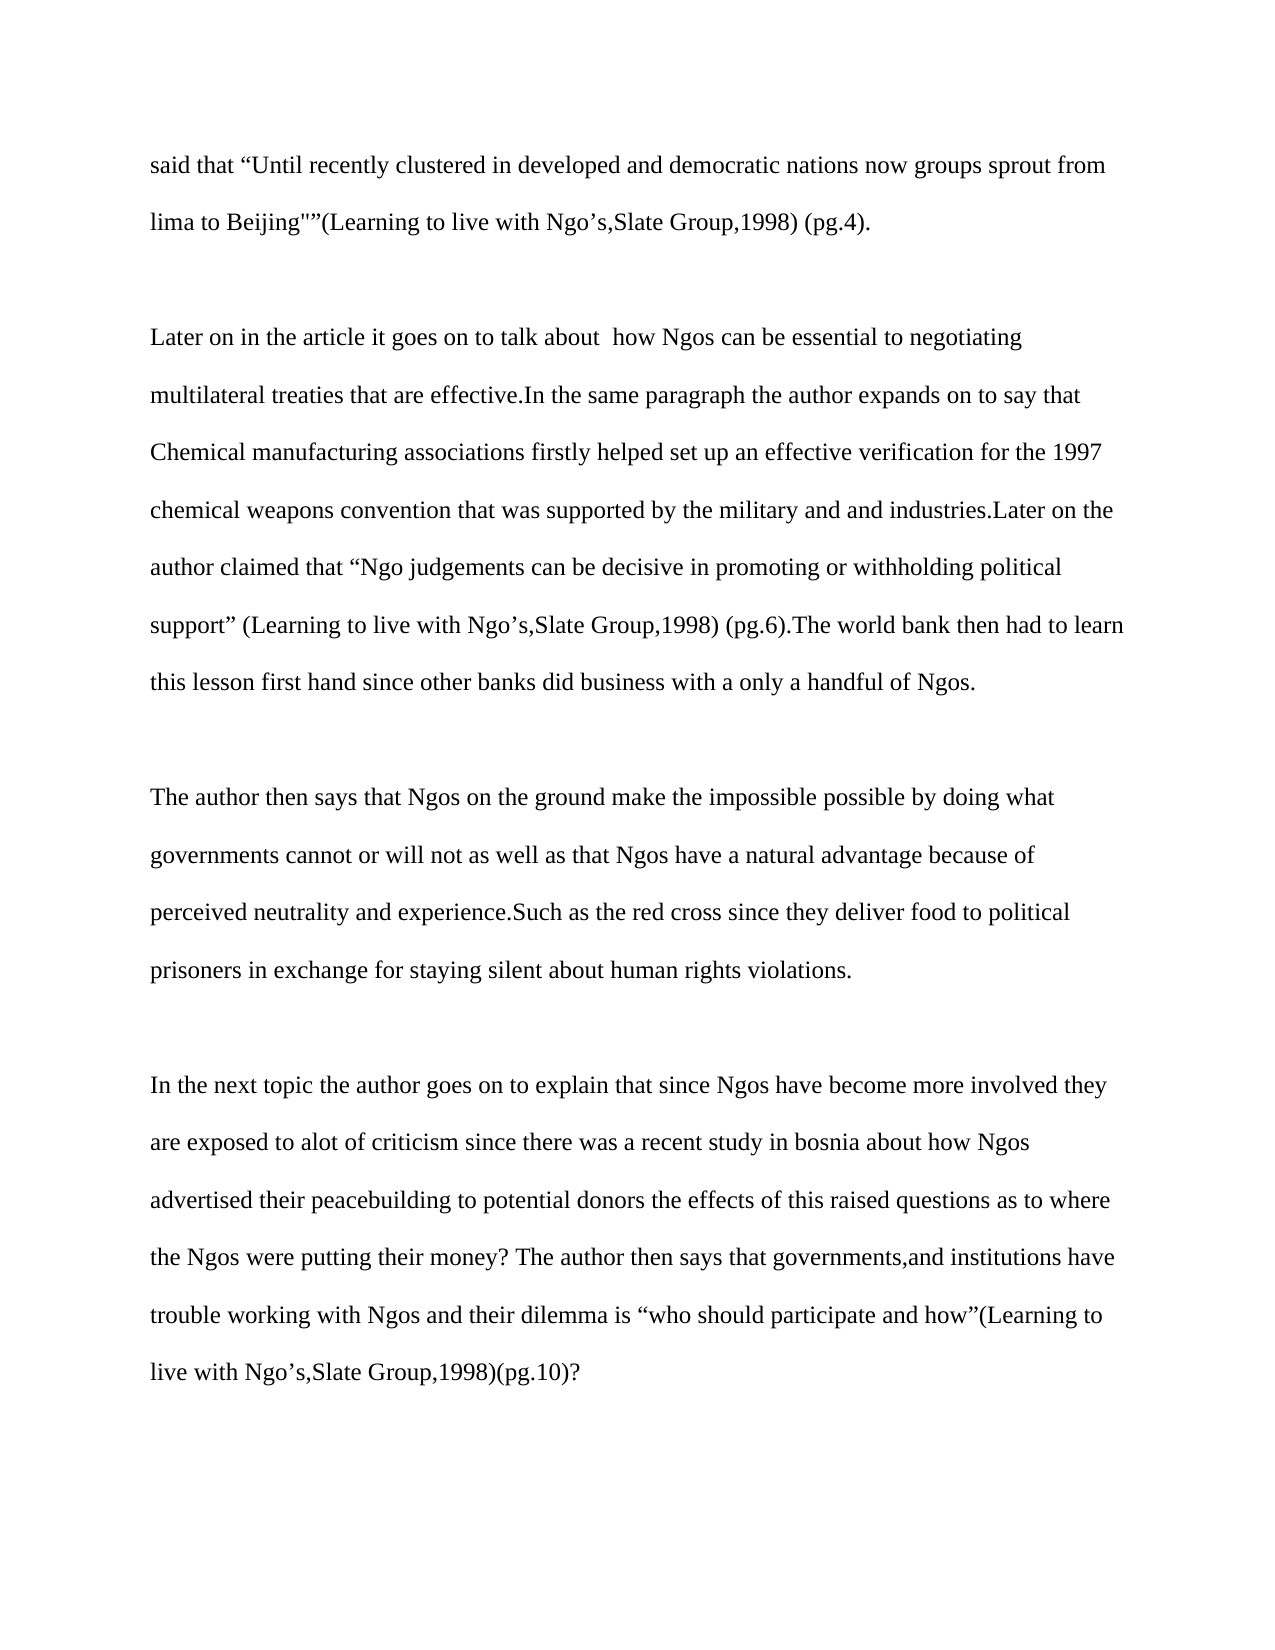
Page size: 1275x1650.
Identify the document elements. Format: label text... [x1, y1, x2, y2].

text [150, 150, 1125, 236]
text The author then says that Ngos on the ground make the impossible possible by doing what governments cannot or will not as well as that Ngos have a natural advantage because of perceived neutrality and experience.Such as the red cross since they deliver food to political prisoners in exchange for staying silent about human rights violations. [150, 782, 1125, 984]
text Later on in the article it goes on to talk about how Ngos can be essential to negotiating multilateral treaties that are effective.In the same paragraph the author expands on to say that Chemical manufacturing associations firstly helped set up an effective verification for the 1997 chemical weapons convention that was supported by the military and and industries.Later on the author claimed that “Ngo judgements can be decisive in promoting or withholding political support” (Learning to live with Ngo’s,Slate Group,1998) (pg.6).The world bank then had to learn this lesson first hand since other banks did business with a only a handful of Ngos. [150, 322, 1125, 696]
text In the next topic the author goes on to explain that since Ngos have become more involved they are exposed to alot of criticism since there was a recent study in bosnia about how Ngos advertised their peacebuilding to potential donors the effects of this raised questions as to where the Ngos were putting their money? The author then says that governments,and institutions have trouble working with Ngos and their dilemma is “who should participate and how”(Learning to live with Ngo’s,Slate Group,1998)(pg.10)? [150, 1070, 1125, 1386]
